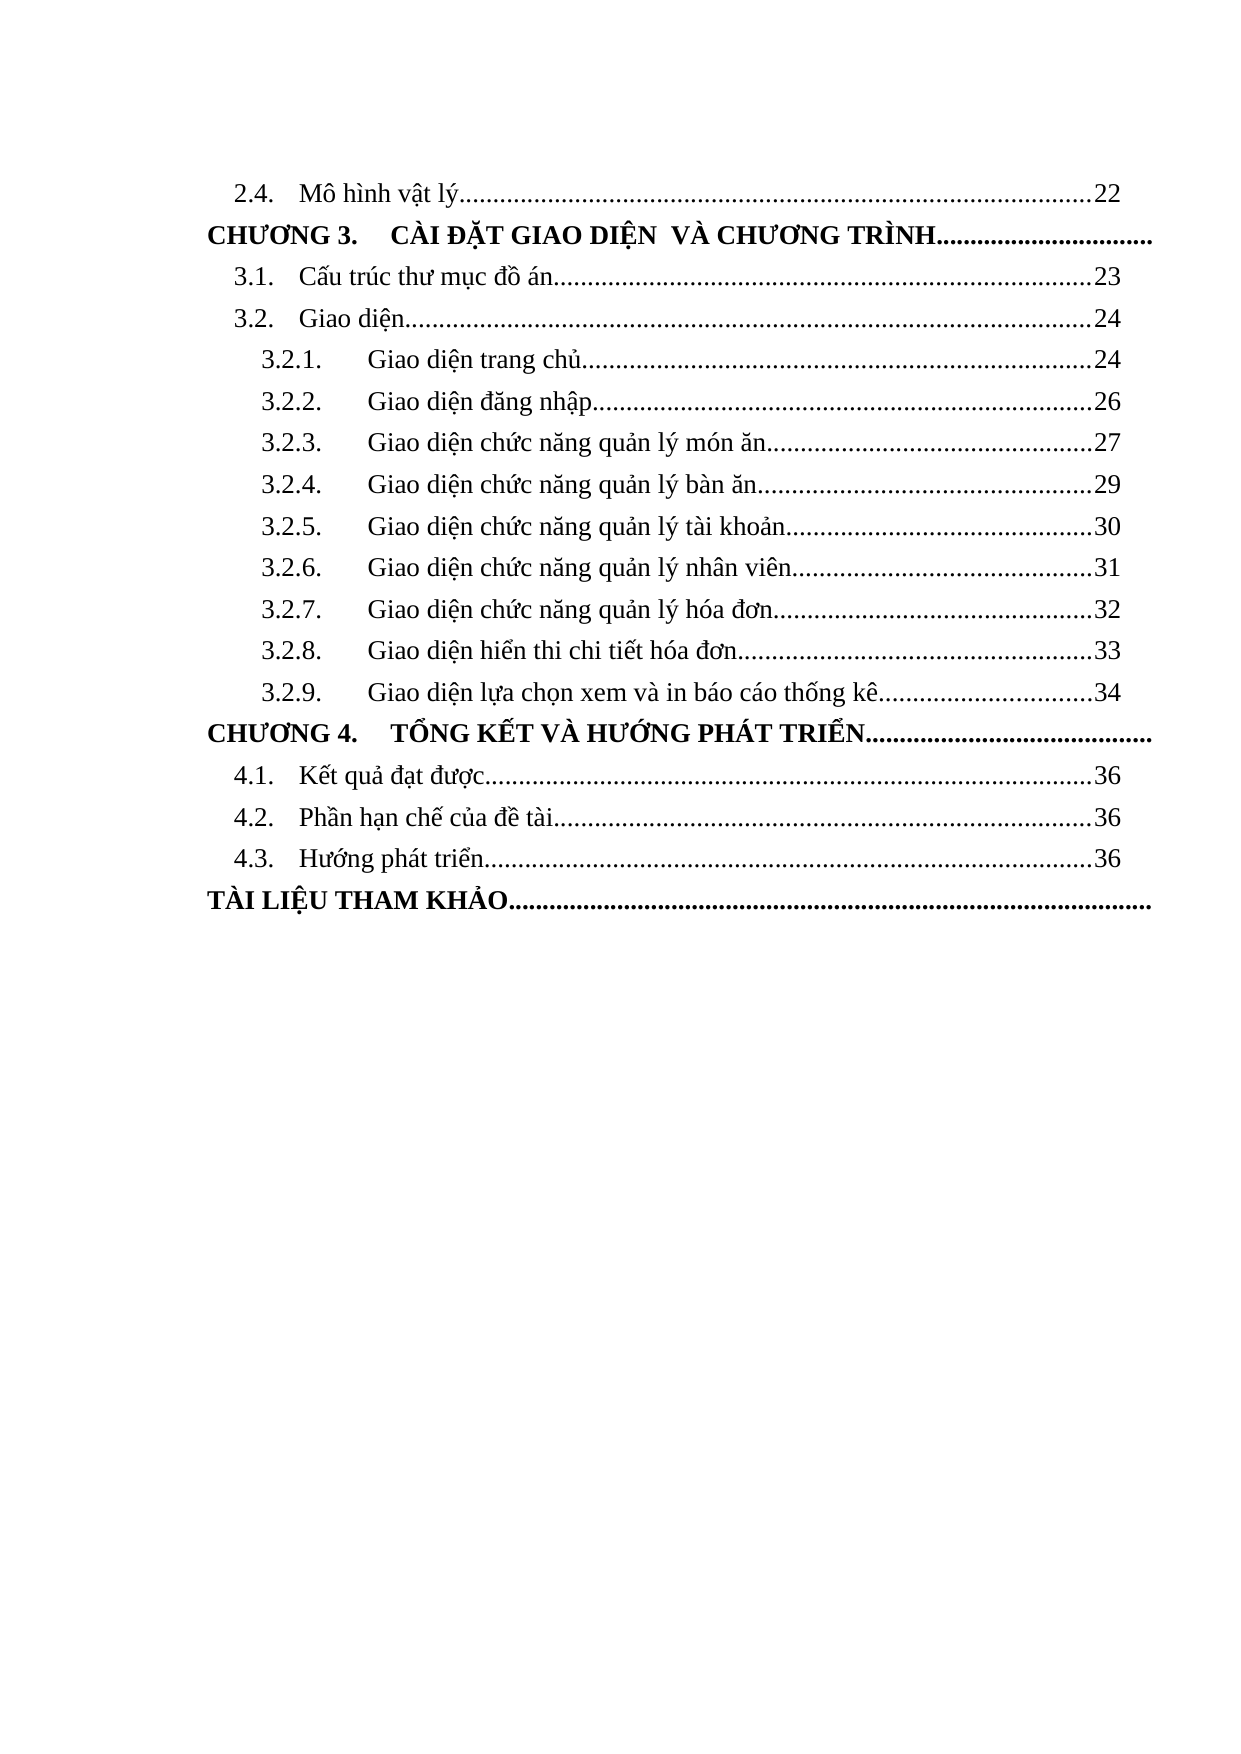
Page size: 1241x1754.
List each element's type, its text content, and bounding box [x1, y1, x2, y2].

text 3.2.7. Giao diện chức năng quản lý hóa đơn 32 [261, 593, 1122, 624]
text 3.2.3. Giao diện chức năng quản lý món ăn 27 [261, 427, 1122, 458]
text CHƯƠNG 4. TỔNG KẾT VÀ HƯỚNG PHÁT TRIỂN 36 [207, 717, 1122, 749]
text TÀI LIỆU THAM KHẢO 38 [207, 884, 1122, 915]
text CHƯƠNG 3. CÀI ĐẶT GIAO DIỆN VÀ CHƯƠNG TRÌNH 23 [207, 219, 1122, 250]
text 3.1. Cấu trúc thư mục đồ án 23 [234, 260, 1122, 291]
text 4.1. Kết quả đạt được 36 [234, 759, 1122, 790]
text 4.2. Phần hạn chế của đề tài 36 [234, 801, 1122, 832]
text 3.2. Giao diện 24 [234, 302, 1122, 333]
text 2.4. Mô hình vật lý 22 [234, 177, 1122, 208]
text 3.2.5. Giao diện chức năng quản lý tài khoản 30 [261, 510, 1122, 541]
text 3.2.1. Giao diện trang chủ 24 [261, 343, 1122, 374]
text 3.2.9. Giao diện lựa chọn xem và in báo cáo thống kê 34 [261, 676, 1122, 707]
text 3.2.2. Giao diện đăng nhập 26 [261, 385, 1122, 416]
text 3.2.4. Giao diện chức năng quản lý bàn ăn 29 [261, 468, 1122, 499]
text 3.2.6. Giao diện chức năng quản lý nhân viên 31 [261, 551, 1122, 582]
text 4.3. Hướng phát triển 36 [234, 842, 1122, 873]
text 3.2.8. Giao diện hiển thi chi tiết hóa đơn 33 [261, 634, 1122, 666]
